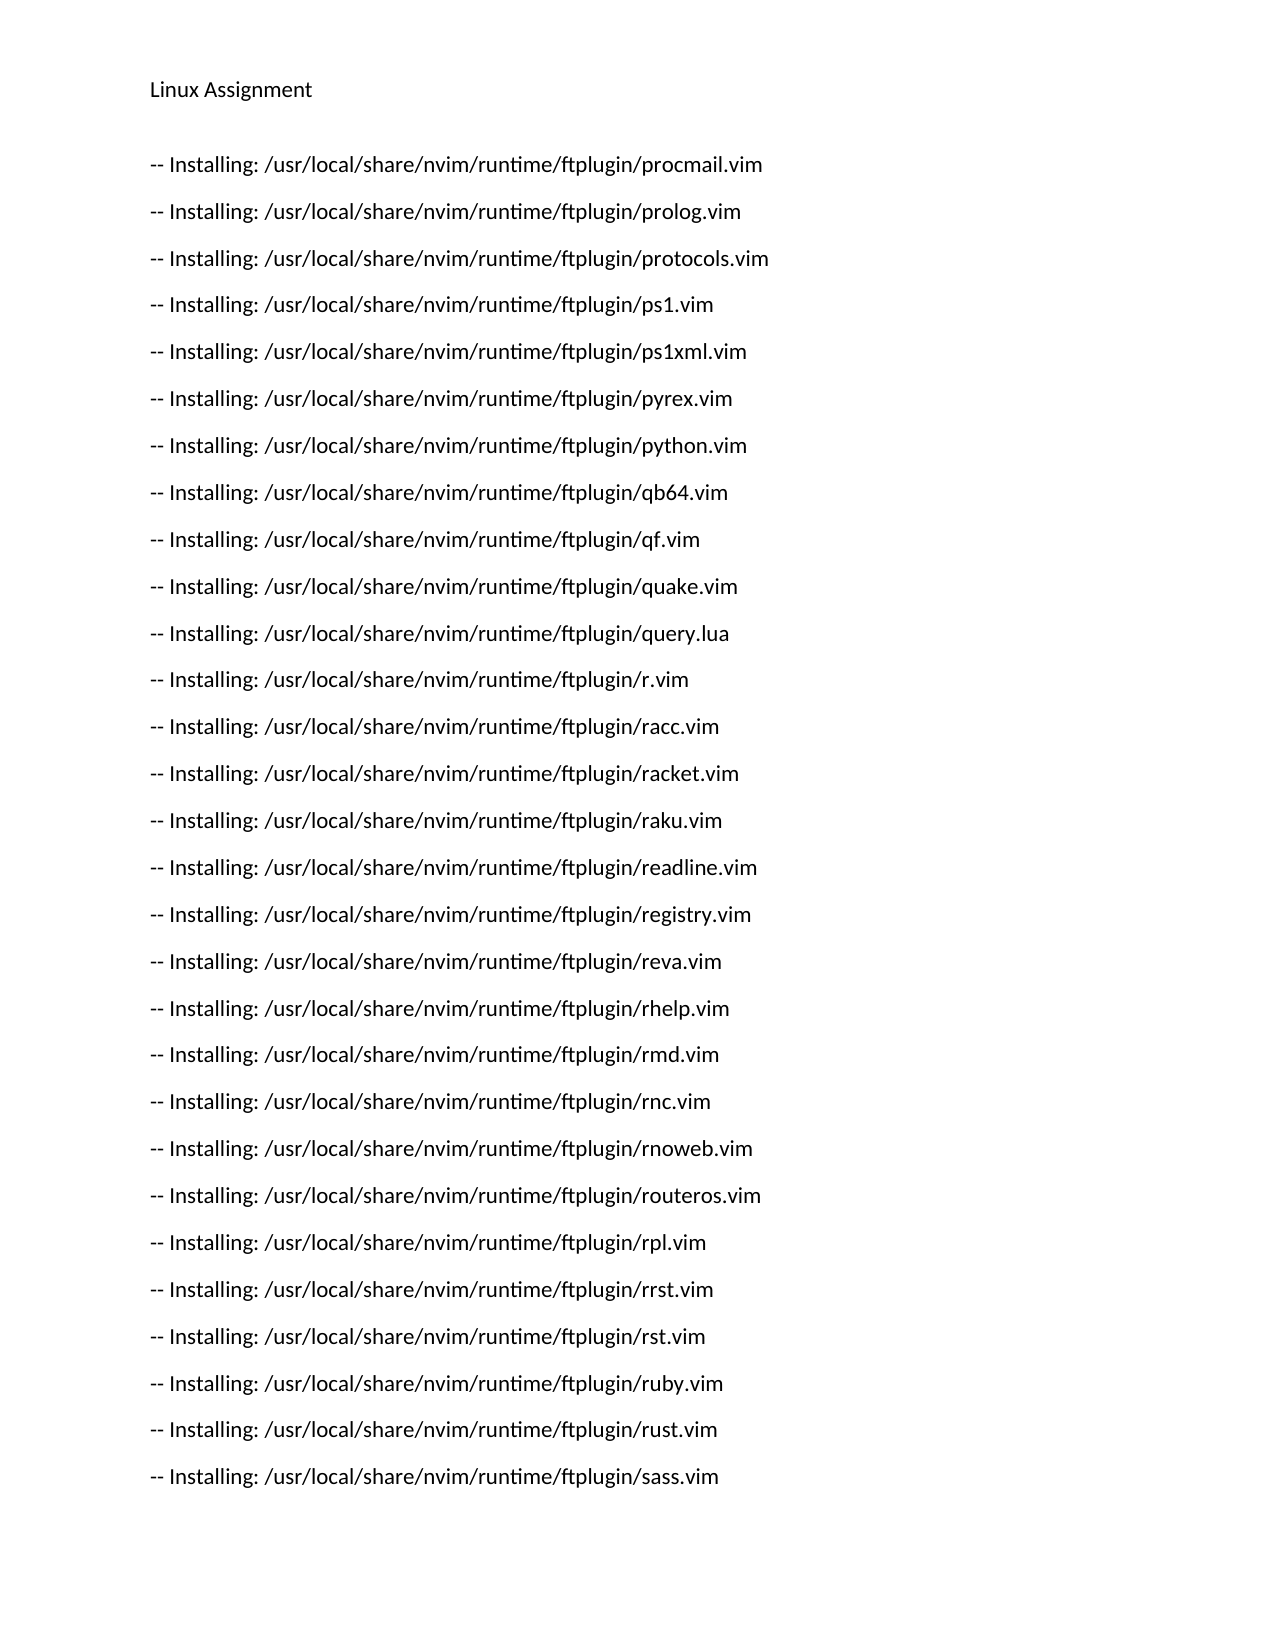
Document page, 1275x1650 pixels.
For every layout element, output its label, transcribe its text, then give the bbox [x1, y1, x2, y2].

text -- Installing: /usr/local/share/nvim/runtime/ftplugin/rnoweb.vim [150, 1134, 1125, 1162]
text -- Installing: /usr/local/share/nvim/runtime/ftplugin/prolog.vim [150, 197, 1125, 225]
text -- Installing: /usr/local/share/nvim/runtime/ftplugin/rmd.vim [150, 1041, 1125, 1069]
text -- Installing: /usr/local/share/nvim/runtime/ftplugin/racket.vim [150, 759, 1125, 787]
text -- Installing: /usr/local/share/nvim/runtime/ftplugin/registry.vim [150, 900, 1125, 928]
text -- Installing: /usr/local/share/nvim/runtime/ftplugin/raku.vim [150, 806, 1125, 834]
text -- Installing: /usr/local/share/nvim/runtime/ftplugin/ps1.vim [150, 291, 1125, 319]
text -- Installing: /usr/local/share/nvim/runtime/ftplugin/python.vim [150, 431, 1125, 459]
text -- Installing: /usr/local/share/nvim/runtime/ftplugin/ps1xml.vim [150, 337, 1125, 366]
text -- Installing: /usr/local/share/nvim/runtime/ftplugin/rnc.vim [150, 1087, 1125, 1116]
text -- Installing: /usr/local/share/nvim/runtime/ftplugin/racc.vim [150, 712, 1125, 741]
text -- Installing: /usr/local/share/nvim/runtime/ftplugin/protocols.vim [150, 244, 1125, 272]
text -- Installing: /usr/local/share/nvim/runtime/ftplugin/rust.vim [150, 1416, 1125, 1444]
text -- Installing: /usr/local/share/nvim/runtime/ftplugin/pyrex.vim [150, 384, 1125, 412]
text -- Installing: /usr/local/share/nvim/runtime/ftplugin/quake.vim [150, 572, 1125, 600]
text -- Installing: /usr/local/share/nvim/runtime/ftplugin/rpl.vim [150, 1228, 1125, 1256]
text -- Installing: /usr/local/share/nvim/runtime/ftplugin/ruby.vim [150, 1369, 1125, 1397]
text -- Installing: /usr/local/share/nvim/runtime/ftplugin/routeros.vim [150, 1181, 1125, 1209]
text -- Installing: /usr/local/share/nvim/runtime/ftplugin/rst.vim [150, 1322, 1125, 1350]
text -- Installing: /usr/local/share/nvim/runtime/ftplugin/query.lua [150, 619, 1125, 647]
text -- Installing: /usr/local/share/nvim/runtime/ftplugin/rhelp.vim [150, 994, 1125, 1022]
text -- Installing: /usr/local/share/nvim/runtime/ftplugin/sass.vim [150, 1462, 1125, 1491]
text -- Installing: /usr/local/share/nvim/runtime/ftplugin/qb64.vim [150, 478, 1125, 506]
text -- Installing: /usr/local/share/nvim/runtime/ftplugin/procmail.vim [150, 150, 1125, 178]
text -- Installing: /usr/local/share/nvim/runtime/ftplugin/rrst.vim [150, 1275, 1125, 1303]
text -- Installing: /usr/local/share/nvim/runtime/ftplugin/r.vim [150, 666, 1125, 694]
text -- Installing: /usr/local/share/nvim/runtime/ftplugin/reva.vim [150, 947, 1125, 975]
text -- Installing: /usr/local/share/nvim/runtime/ftplugin/readline.vim [150, 853, 1125, 881]
text -- Installing: /usr/local/share/nvim/runtime/ftplugin/qf.vim [150, 525, 1125, 553]
